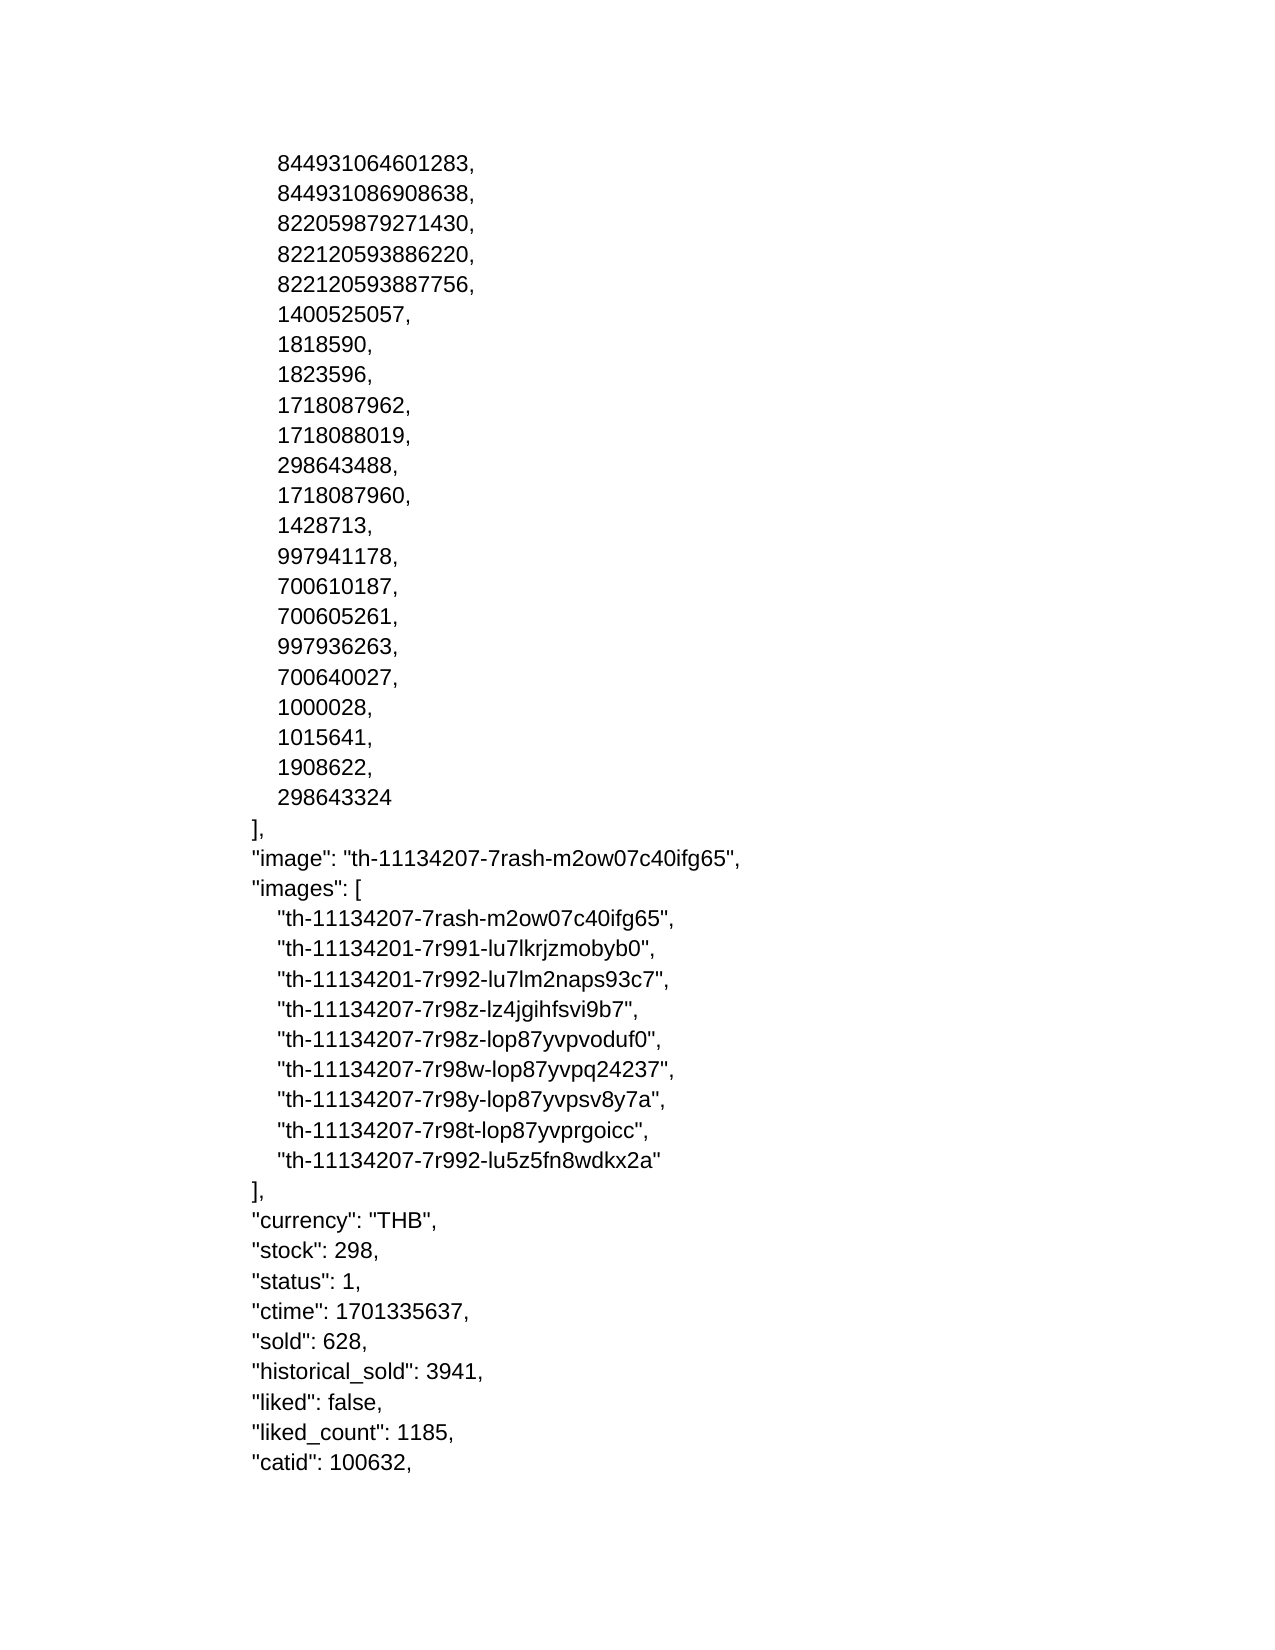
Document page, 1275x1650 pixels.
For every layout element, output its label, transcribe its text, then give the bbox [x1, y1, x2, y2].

text "th-11134201-7r991-lu7lkrjzmobyb0", [150, 935, 1125, 962]
text 844931064601283, [150, 150, 1125, 176]
text 822120593886220, [150, 241, 1125, 267]
text ], [150, 1177, 1125, 1203]
text "catid": 100632, [150, 1449, 1125, 1475]
text 997936263, [150, 633, 1125, 660]
text 1718087960, [150, 482, 1125, 509]
text "th-11134207-7r98z-lop87yvpvoduf0", [150, 1026, 1125, 1052]
text 822059879271430, [150, 210, 1125, 237]
text "th-11134207-7r98t-lop87yvprgoicc", [150, 1117, 1125, 1143]
text 1000028, [150, 694, 1125, 720]
text "th-11134207-7r98w-lop87yvpq24237", [150, 1056, 1125, 1083]
text "th-11134207-7rash-m2ow07c40ifg65", [150, 905, 1125, 932]
text 1428713, [150, 512, 1125, 539]
text "th-11134207-7r992-lu5z5fn8wdkx2a" [150, 1147, 1125, 1173]
text 1718088019, [150, 422, 1125, 448]
text 700640027, [150, 663, 1125, 690]
text ], [150, 814, 1125, 841]
text 1015641, [150, 724, 1125, 750]
text "liked": false, [150, 1388, 1125, 1415]
text "sold": 628, [150, 1328, 1125, 1354]
text "historical_sold": 3941, [150, 1358, 1125, 1385]
text "th-11134207-7r98y-lop87yvpsv8y7a", [150, 1086, 1125, 1113]
text 700610187, [150, 573, 1125, 599]
text 1818590, [150, 331, 1125, 358]
text "th-11134207-7r98z-lz4jgihfsvi9b7", [150, 996, 1125, 1022]
text "stock": 298, [150, 1237, 1125, 1264]
text 822120593887756, [150, 271, 1125, 297]
text "currency": "THB", [150, 1207, 1125, 1234]
text 298643488, [150, 452, 1125, 478]
text 1823596, [150, 361, 1125, 388]
text 298643324 [150, 784, 1125, 811]
text "liked_count": 1185, [150, 1419, 1125, 1445]
text 1718087962, [150, 392, 1125, 418]
text 700605261, [150, 603, 1125, 629]
text 844931086908638, [150, 180, 1125, 207]
text "ctime": 1701335637, [150, 1298, 1125, 1324]
text 1400525057, [150, 301, 1125, 327]
text 1908622, [150, 754, 1125, 781]
text "status": 1, [150, 1268, 1125, 1294]
text 997941178, [150, 543, 1125, 569]
text "image": "th-11134207-7rash-m2ow07c40ifg65", [150, 845, 1125, 871]
text "images": [ [150, 875, 1125, 901]
text "th-11134201-7r992-lu7lm2naps93c7", [150, 966, 1125, 992]
